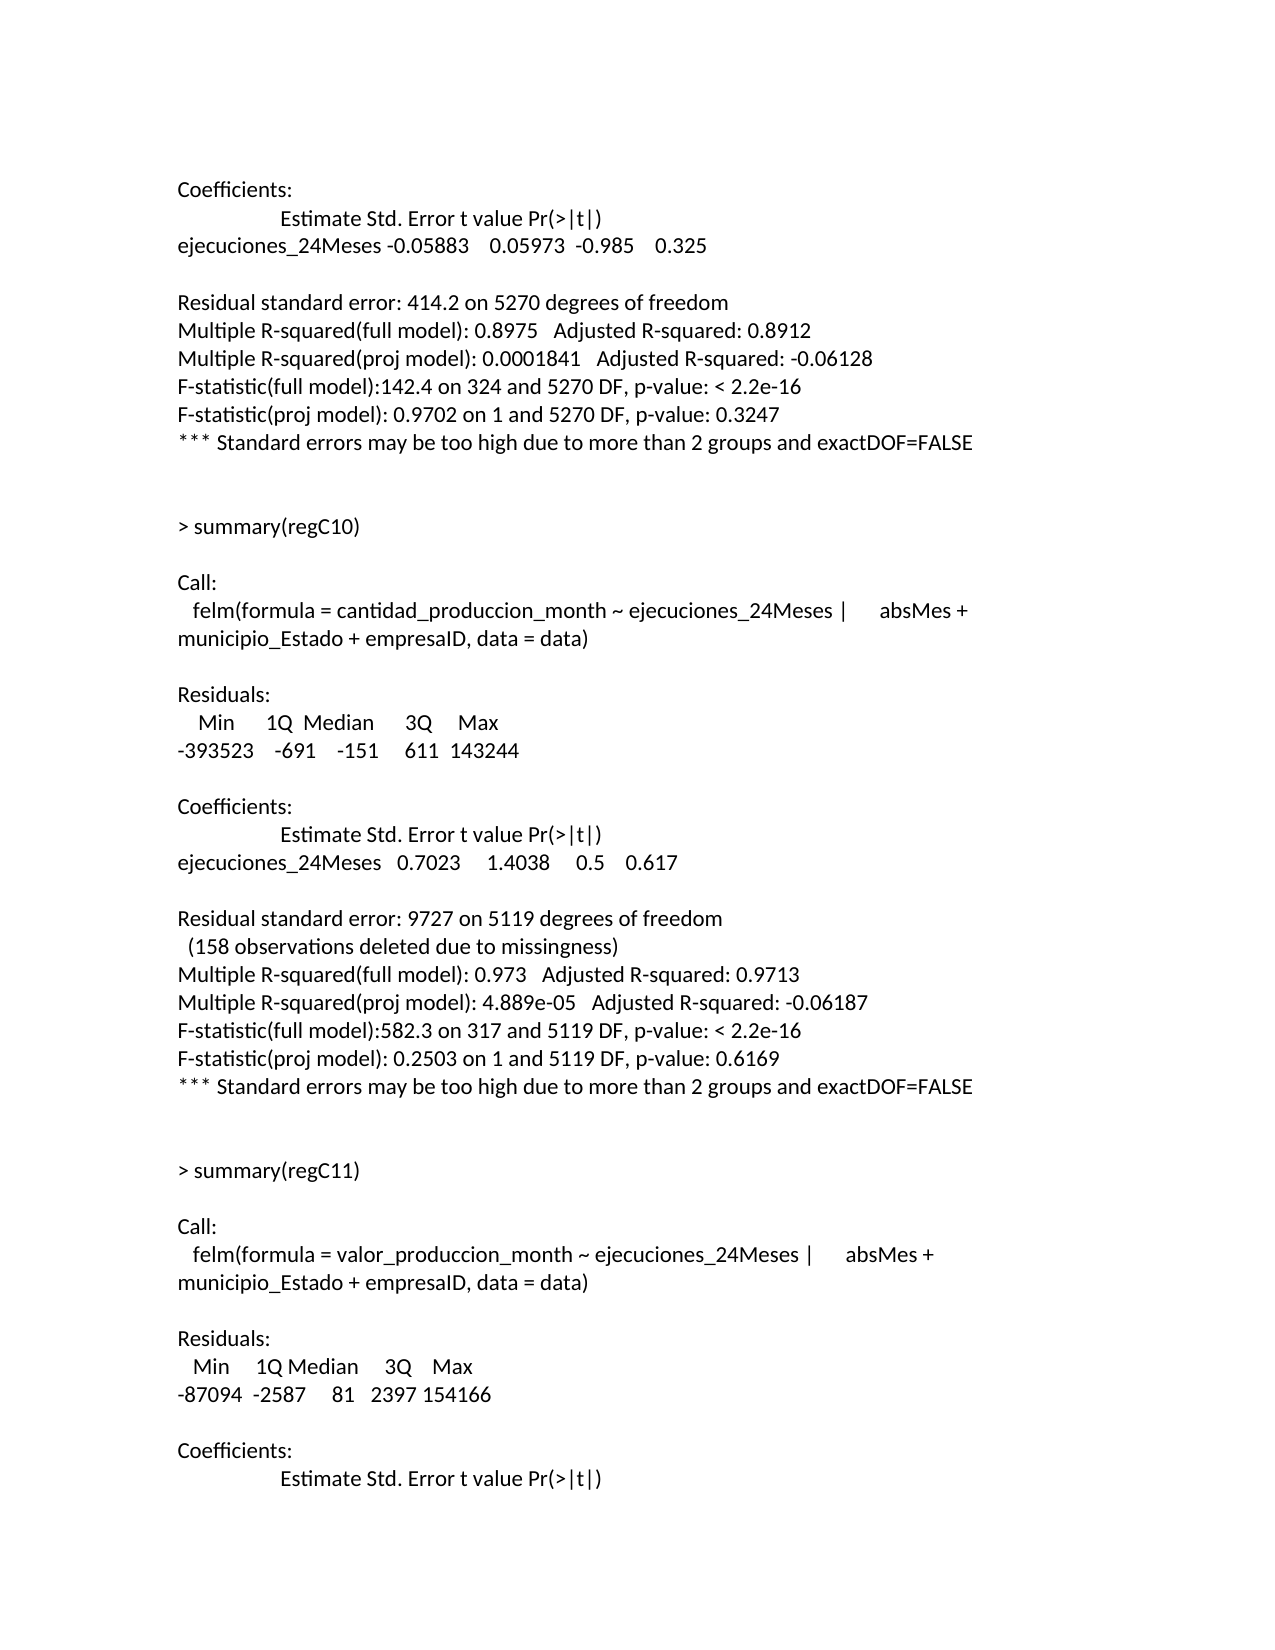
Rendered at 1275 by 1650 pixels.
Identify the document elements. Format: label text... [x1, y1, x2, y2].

text Estimate Std. Error t value Pr(>|t|) [177, 204, 1098, 232]
text -393523 -691 -151 611 143244 [177, 736, 1098, 764]
text F-statistic(full model):142.4 on 324 and 5270 DF, p-value: < 2.2e-16 [177, 372, 1098, 400]
text felm(formula = cantidad_produccion_month ~ ejecuciones_24Meses | absMes + municipio_Estado + empresaID, data = data) [177, 596, 1098, 652]
text Residual standard error: 414.2 on 5270 degrees of freedom [177, 288, 1098, 316]
text Residuals: [177, 1324, 1098, 1352]
text Min 1Q Median 3Q Max [177, 708, 1098, 736]
text Residuals: [177, 680, 1098, 708]
text Min 1Q Median 3Q Max [177, 1352, 1098, 1381]
text Estimate Std. Error t value Pr(>|t|) [177, 820, 1098, 848]
text Coefficients: [177, 176, 1098, 204]
text Coefficients: [177, 792, 1098, 820]
text Multiple R-squared(proj model): 0.0001841 Adjusted R-squared: -0.06128 [177, 344, 1098, 372]
text Multiple R-squared(full model): 0.8975 Adjusted R-squared: 0.8912 [177, 316, 1098, 344]
text F-statistic(full model):582.3 on 317 and 5119 DF, p-value: < 2.2e-16 [177, 1016, 1098, 1044]
text Call: [177, 1212, 1098, 1240]
text *** Standard errors may be too high due to more than 2 groups and exactDOF=FALSE [177, 1072, 1098, 1100]
text felm(formula = valor_produccion_month ~ ejecuciones_24Meses | absMes + municipio_Estado + empresaID, data = data) [177, 1240, 1098, 1296]
text F-statistic(proj model): 0.9702 on 1 and 5270 DF, p-value: 0.3247 [177, 400, 1098, 428]
text Call: [177, 568, 1098, 596]
text (158 observations deleted due to missingness) [177, 932, 1098, 960]
text Multiple R-squared(full model): 0.973 Adjusted R-squared: 0.9713 [177, 960, 1098, 988]
text > summary(regC10) [177, 512, 1098, 540]
text Estimate Std. Error t value Pr(>|t|) [177, 1464, 1098, 1493]
text ejecuciones_24Meses 0.7023 1.4038 0.5 0.617 [177, 848, 1098, 876]
text ejecuciones_24Meses -0.05883 0.05973 -0.985 0.325 [177, 232, 1098, 260]
text *** Standard errors may be too high due to more than 2 groups and exactDOF=FALSE [177, 428, 1098, 456]
text Multiple R-squared(proj model): 4.889e-05 Adjusted R-squared: -0.06187 [177, 988, 1098, 1016]
text Residual standard error: 9727 on 5119 degrees of freedom [177, 904, 1098, 932]
text Coefficients: [177, 1437, 1098, 1464]
text > summary(regC11) [177, 1156, 1098, 1184]
text -87094 -2587 81 2397 154166 [177, 1381, 1098, 1408]
text F-statistic(proj model): 0.2503 on 1 and 5119 DF, p-value: 0.6169 [177, 1044, 1098, 1072]
